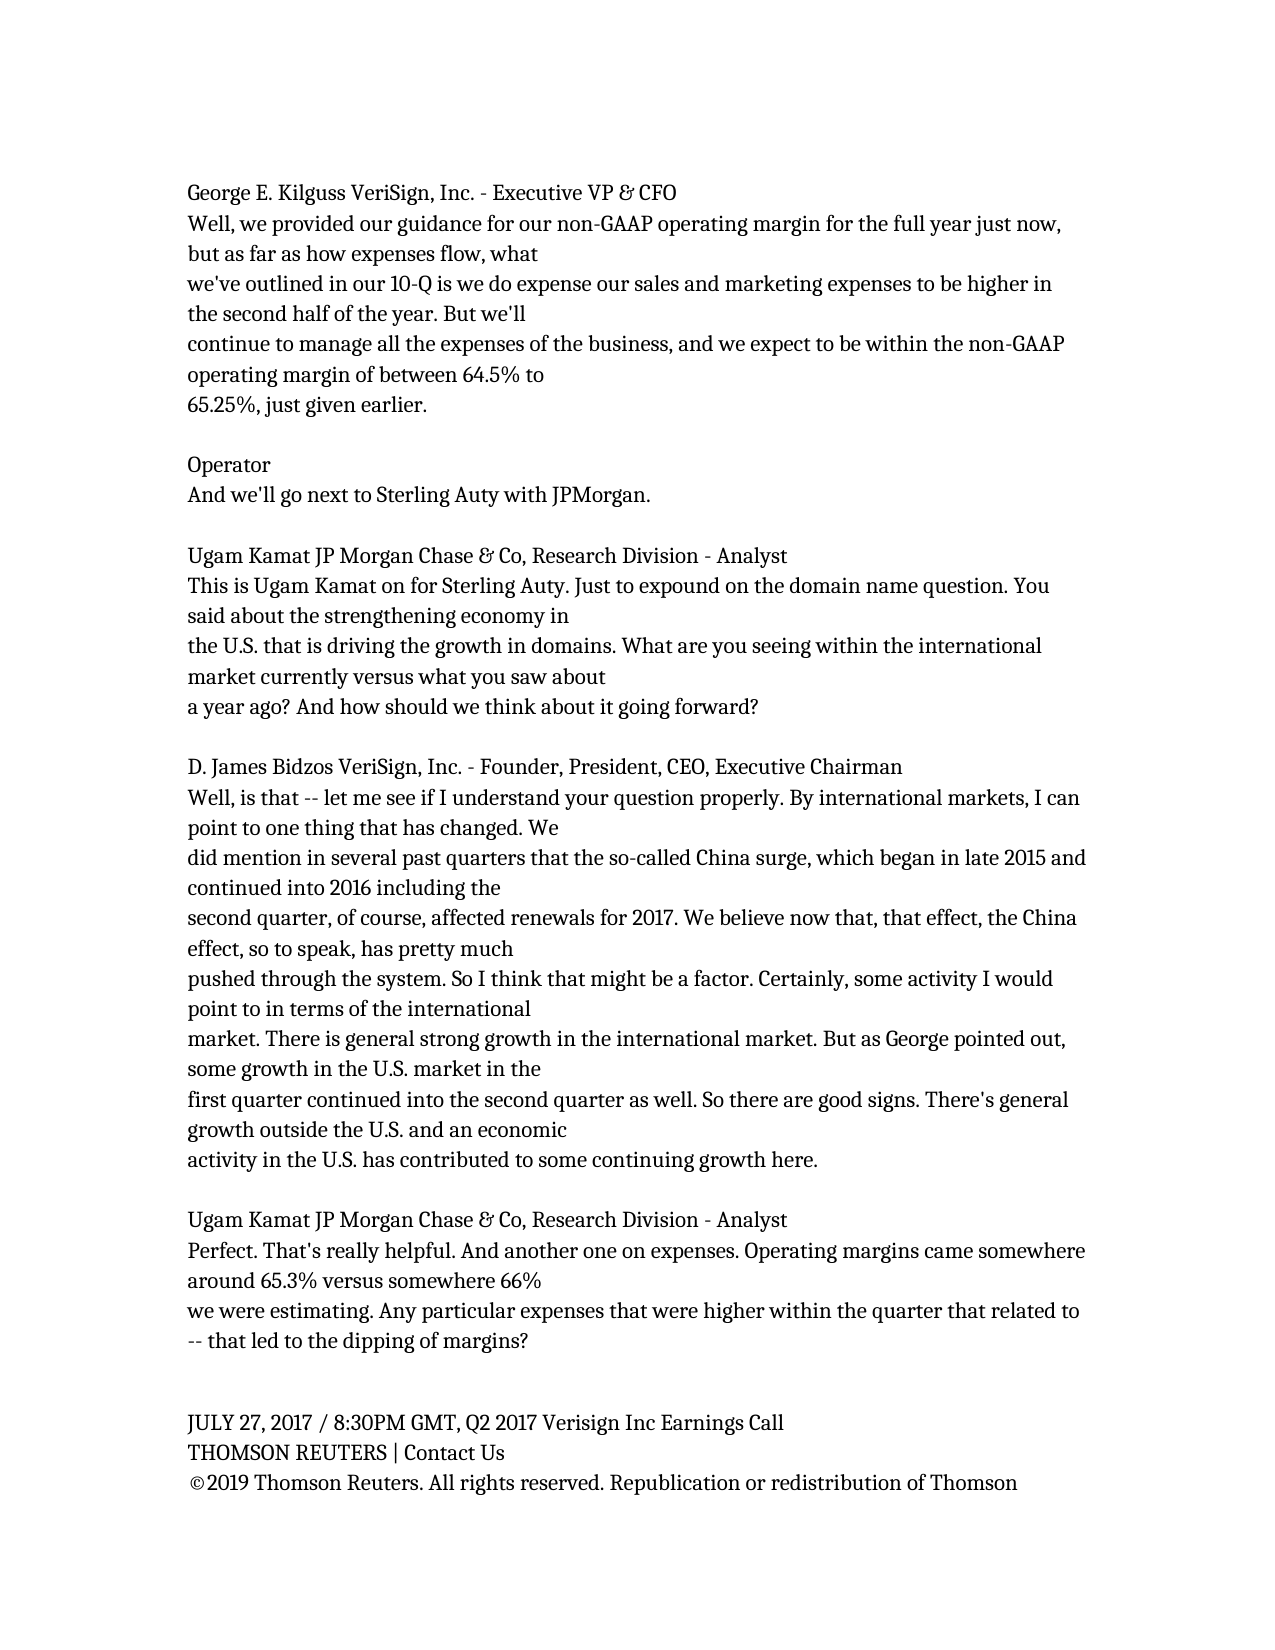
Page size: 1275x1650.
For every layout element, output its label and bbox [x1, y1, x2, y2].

text [187, 150, 1087, 1385]
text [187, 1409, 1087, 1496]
